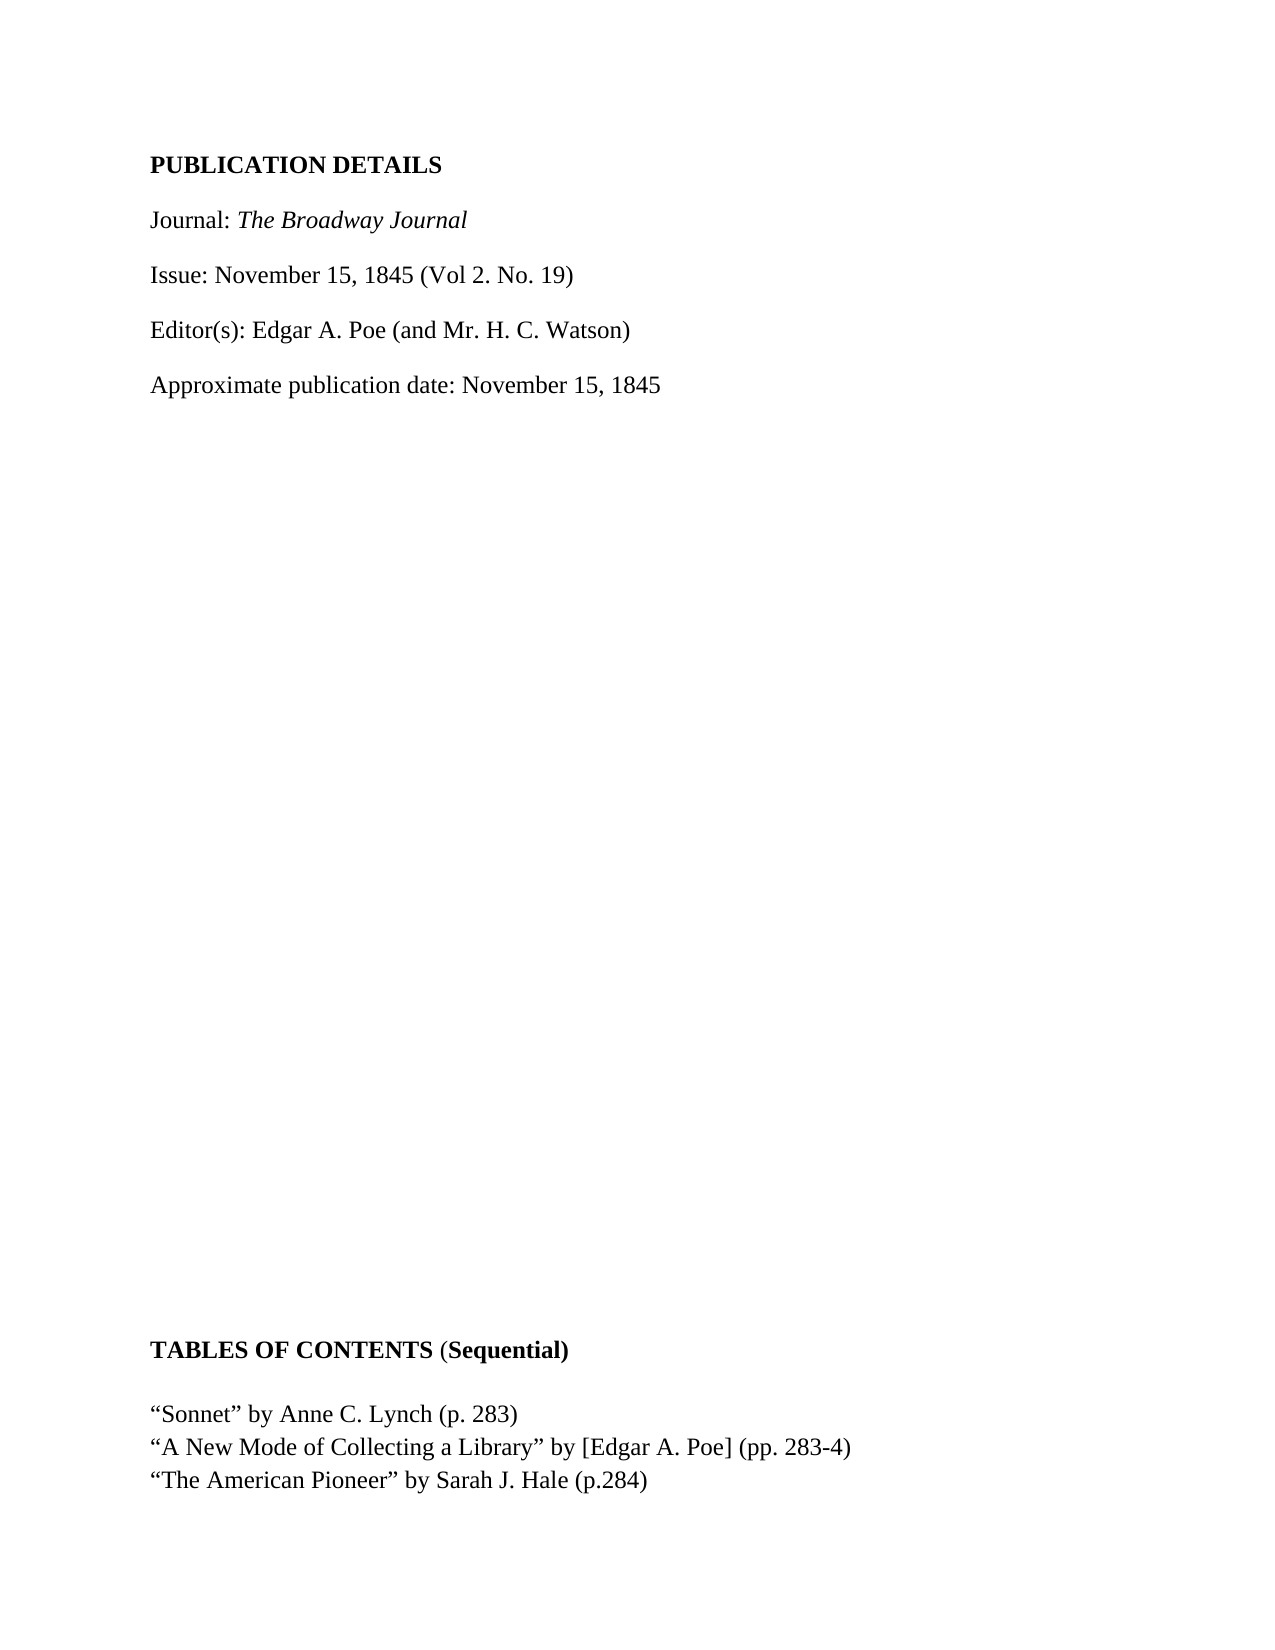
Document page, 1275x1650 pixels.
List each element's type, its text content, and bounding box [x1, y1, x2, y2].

text Editor(s): Edgar A. Poe (and Mr. H. C. Watson) [150, 315, 1125, 344]
text Journal: The Broadway Journal [150, 205, 1125, 234]
text “The American Pioneer” by Sarah J. Hale (p.284) [150, 1465, 1125, 1494]
text TABLES OF CONTENTS (Sequential) [150, 1336, 1125, 1364]
text Approximate publication date: November 15, 1845 [150, 370, 1125, 399]
text “Sonnet” by Anne C. Lynch (p. 283) [150, 1399, 1125, 1428]
text PUBLICATION DETAILS [150, 150, 1125, 179]
text “A New Mode of Collecting a Library” by [Edgar A. Poe] (pp. 283-4) [150, 1432, 1125, 1461]
text Issue: November 15, 1845 (Vol 2. No. 19) [150, 260, 1125, 289]
